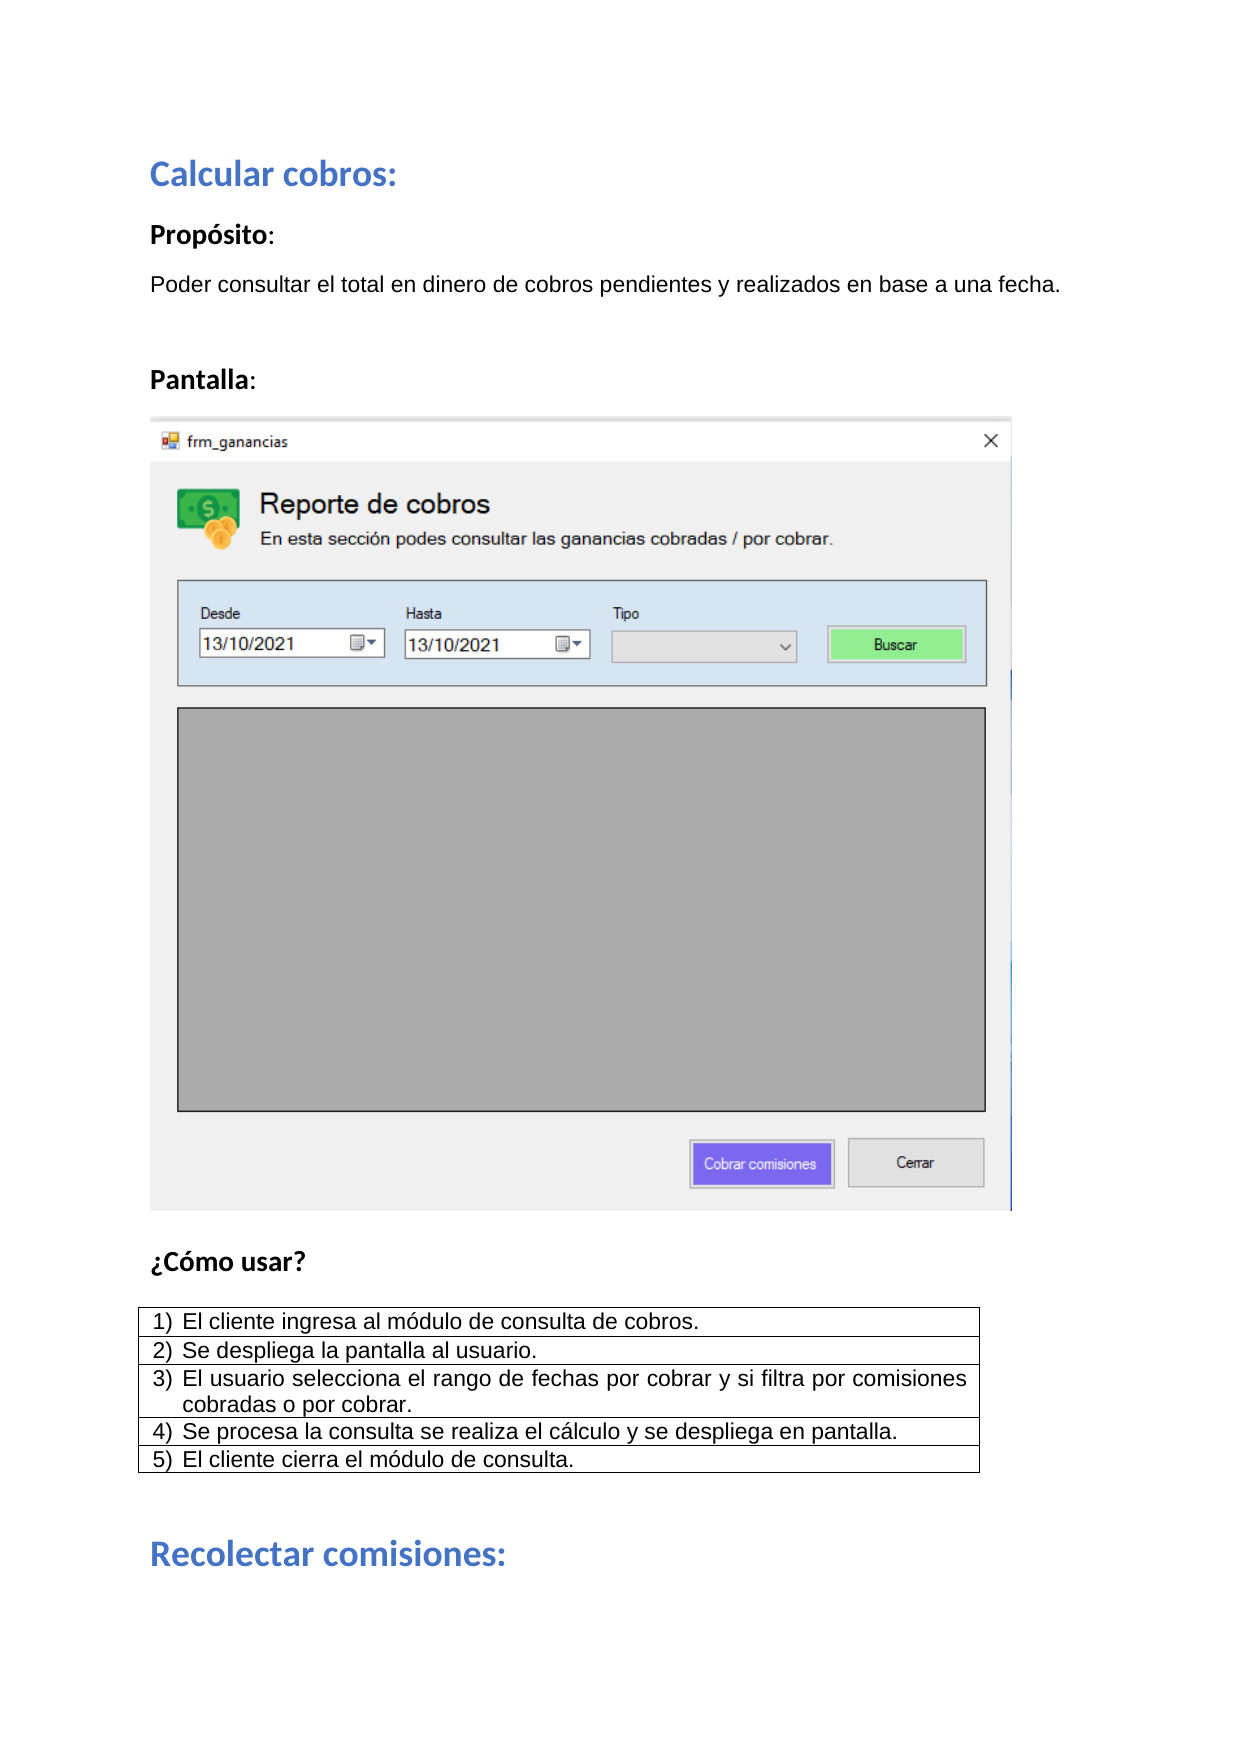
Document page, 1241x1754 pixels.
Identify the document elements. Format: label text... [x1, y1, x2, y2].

text Pantalla: [150, 361, 1090, 397]
text Propósito: [150, 216, 1090, 252]
table_cell Se despliega la pantalla al usuario. [139, 1337, 979, 1363]
table_header El cliente ingresa al módulo de consulta de cobros. [139, 1308, 979, 1336]
text ¿Cómo usar? [150, 1243, 1090, 1279]
text Recolectar comisiones: [150, 1530, 1090, 1576]
text Calcular cobros: [150, 150, 1090, 196]
table_cell El cliente cierra el módulo de consulta. [139, 1446, 979, 1472]
text Poder consultar el total en dinero de cobros pendientes y realizados en base a una fecha. [150, 271, 1090, 298]
picture [150, 416, 1012, 1211]
table_cell Se procesa la consulta se realiza el cálculo y se despliega en pantalla. [139, 1418, 979, 1445]
table_cell El usuario selecciona el rango de fechas por cobrar y si filtra por comisiones cobradas o por cobrar. [139, 1365, 979, 1417]
